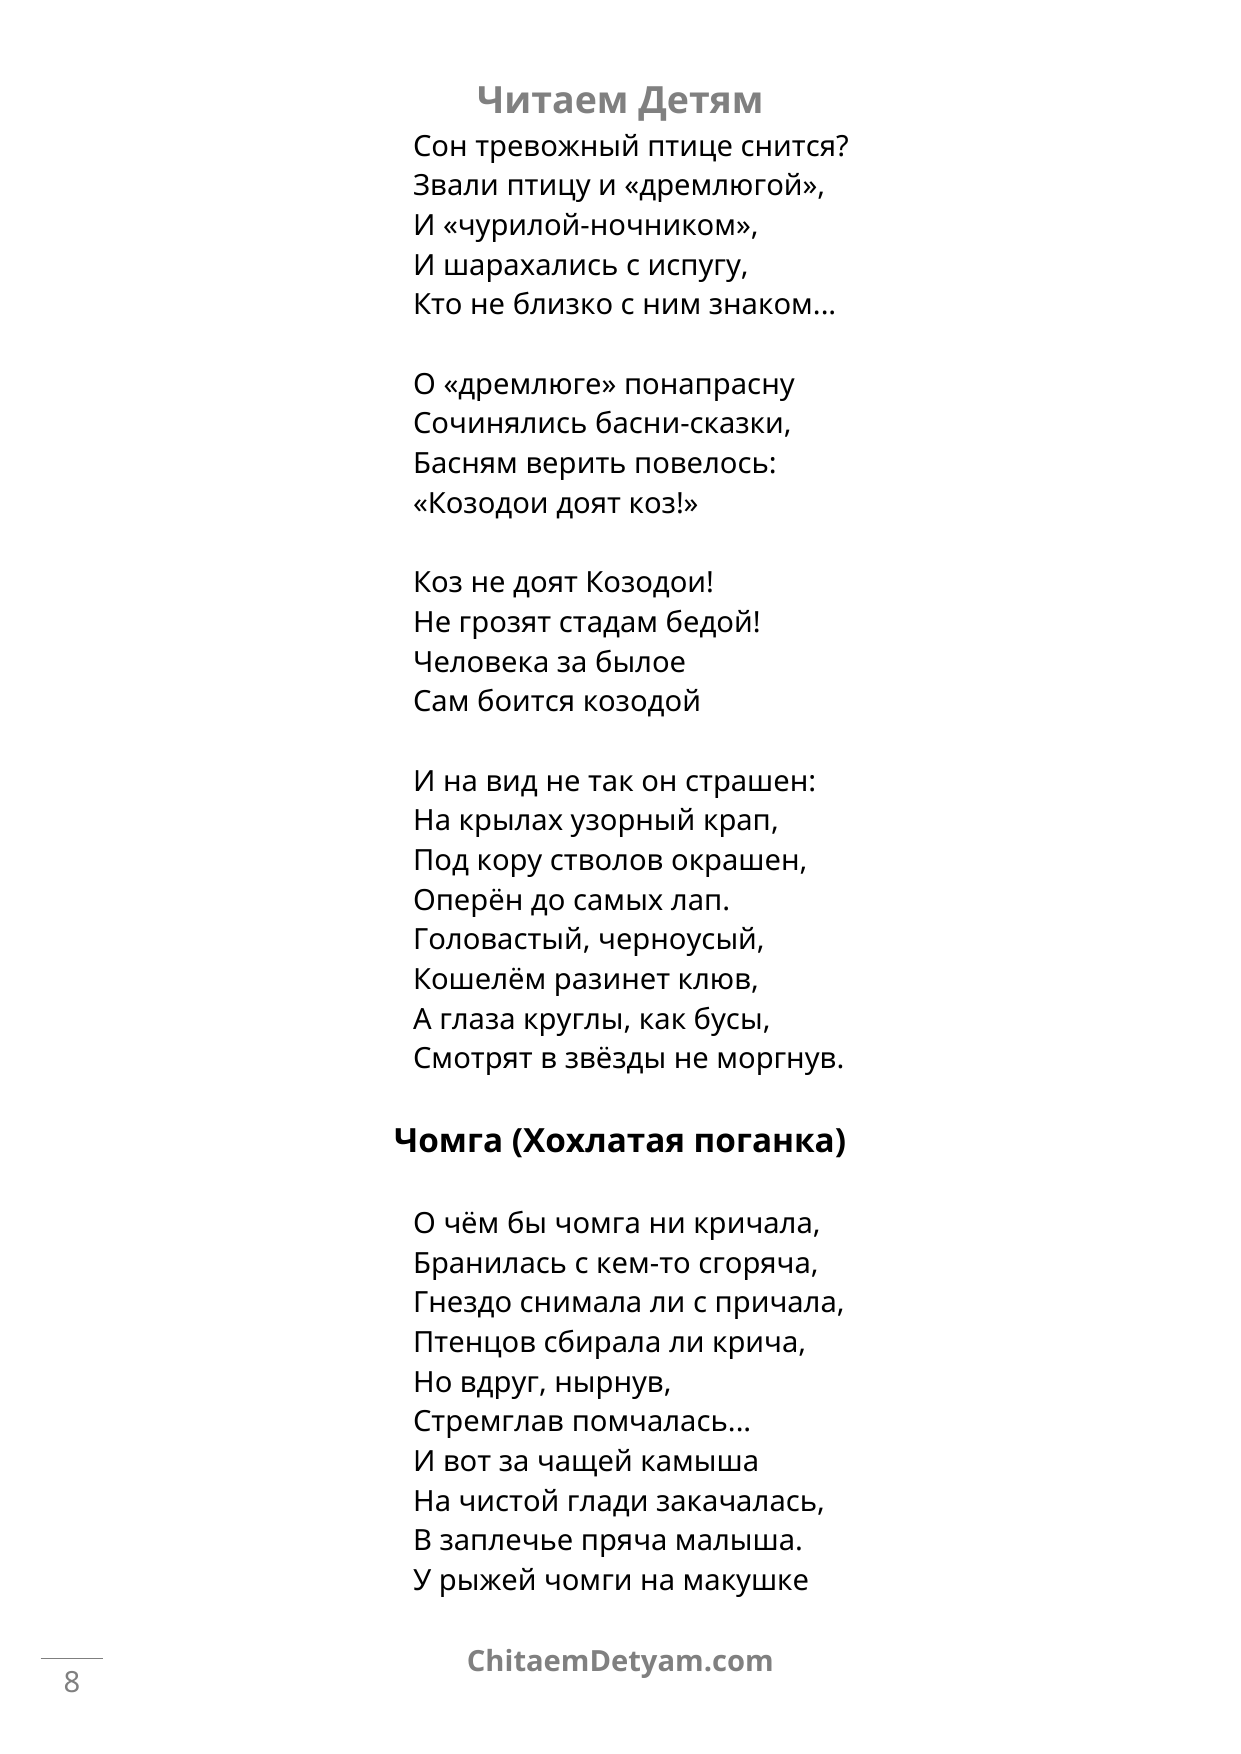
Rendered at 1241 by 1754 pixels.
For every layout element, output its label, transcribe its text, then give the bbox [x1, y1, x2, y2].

text Басням верить повелось: [413, 442, 1122, 482]
text А глаза круглы, как бусы, [413, 998, 1122, 1038]
text Под кору стволов окрашен, [413, 839, 1122, 879]
text Головастый, черноусый, [413, 919, 1122, 958]
text Сам боится козодой [413, 681, 1122, 720]
text Сочинялись басни-сказки, [413, 403, 1122, 442]
text И вот за чащей камыша [413, 1440, 1122, 1480]
text Смотрят в звёзды не моргнув. [413, 1038, 1122, 1077]
text Звали птицу и «дремлюгой», [413, 164, 1122, 204]
text Оперён до самых лап. [413, 879, 1122, 919]
text Гнездо снимала ли с причала, [413, 1282, 1122, 1321]
text И на вид не так он страшен: [413, 760, 1122, 799]
text На чистой глади закачалась, [413, 1480, 1122, 1520]
text «Козодои доят коз!» [413, 482, 1122, 522]
text И шарахались с испугу, [413, 244, 1122, 284]
text Сон тревожный птице снится? [413, 125, 1122, 164]
text У рыжей чомги на макушке [413, 1559, 1122, 1599]
text Бранилась с кем-то сгоряча, [413, 1242, 1122, 1282]
text На крылах узорный крап, [413, 799, 1122, 839]
text В заплечье пряча малыша. [413, 1520, 1122, 1559]
text Кошелём разинет клюв, [413, 958, 1122, 998]
text Но вдруг, нырнув, [413, 1361, 1122, 1401]
text Не грозят стадам бедой! [413, 601, 1122, 641]
text Коз не доят Козодои! [413, 561, 1122, 601]
text О чём бы чомга ни кричала, [413, 1202, 1122, 1242]
subtitle Чомга (Хохлатая поганка) [118, 1117, 1122, 1162]
text Кто не близко с ним знаком... [413, 284, 1122, 323]
text Птенцов сбирала ли крича, [413, 1321, 1122, 1361]
text О «дремлюге» понапрасну [413, 363, 1122, 403]
text Стремглав помчалась... [413, 1401, 1122, 1440]
text Человека за былое [413, 641, 1122, 681]
text И «чурилой-ночником», [413, 204, 1122, 244]
